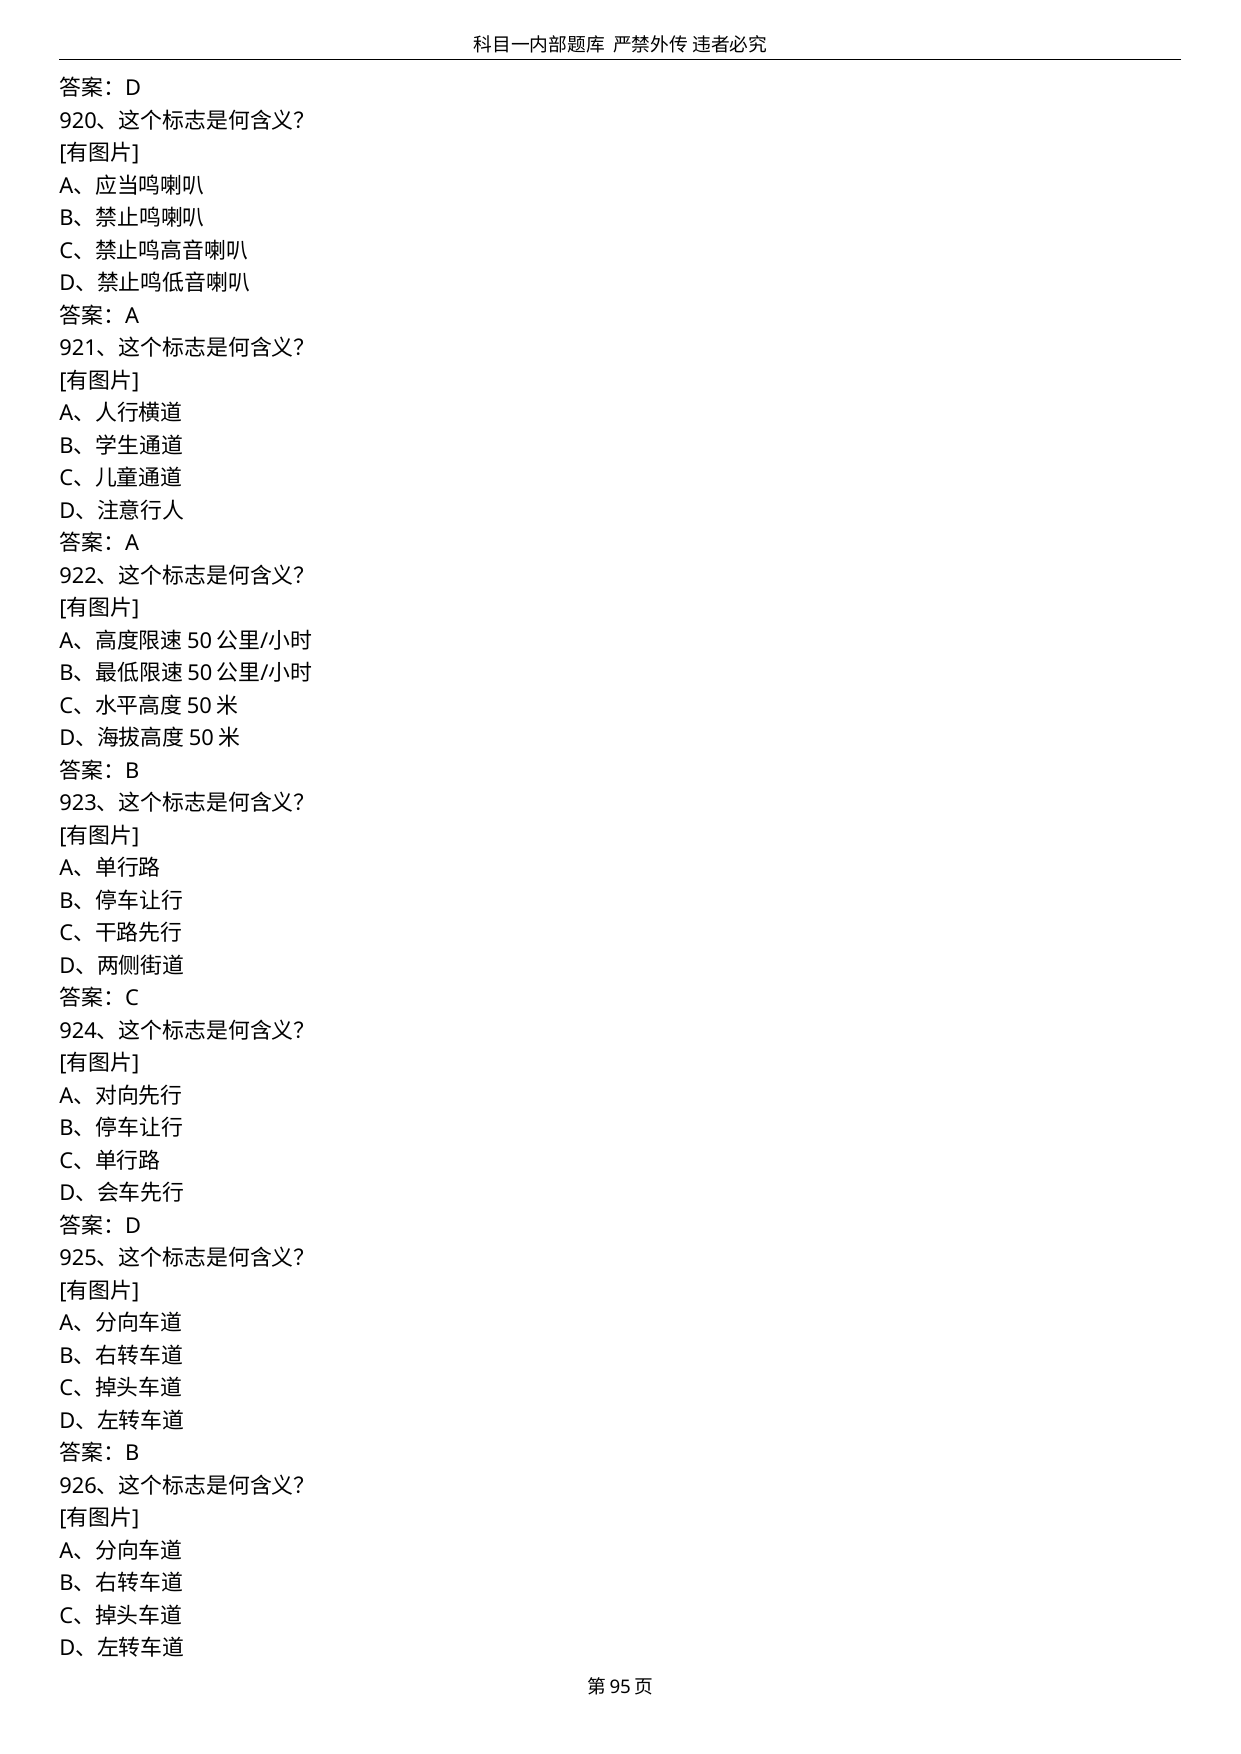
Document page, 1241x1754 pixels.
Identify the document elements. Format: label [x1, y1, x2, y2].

text [59, 70, 1181, 1662]
